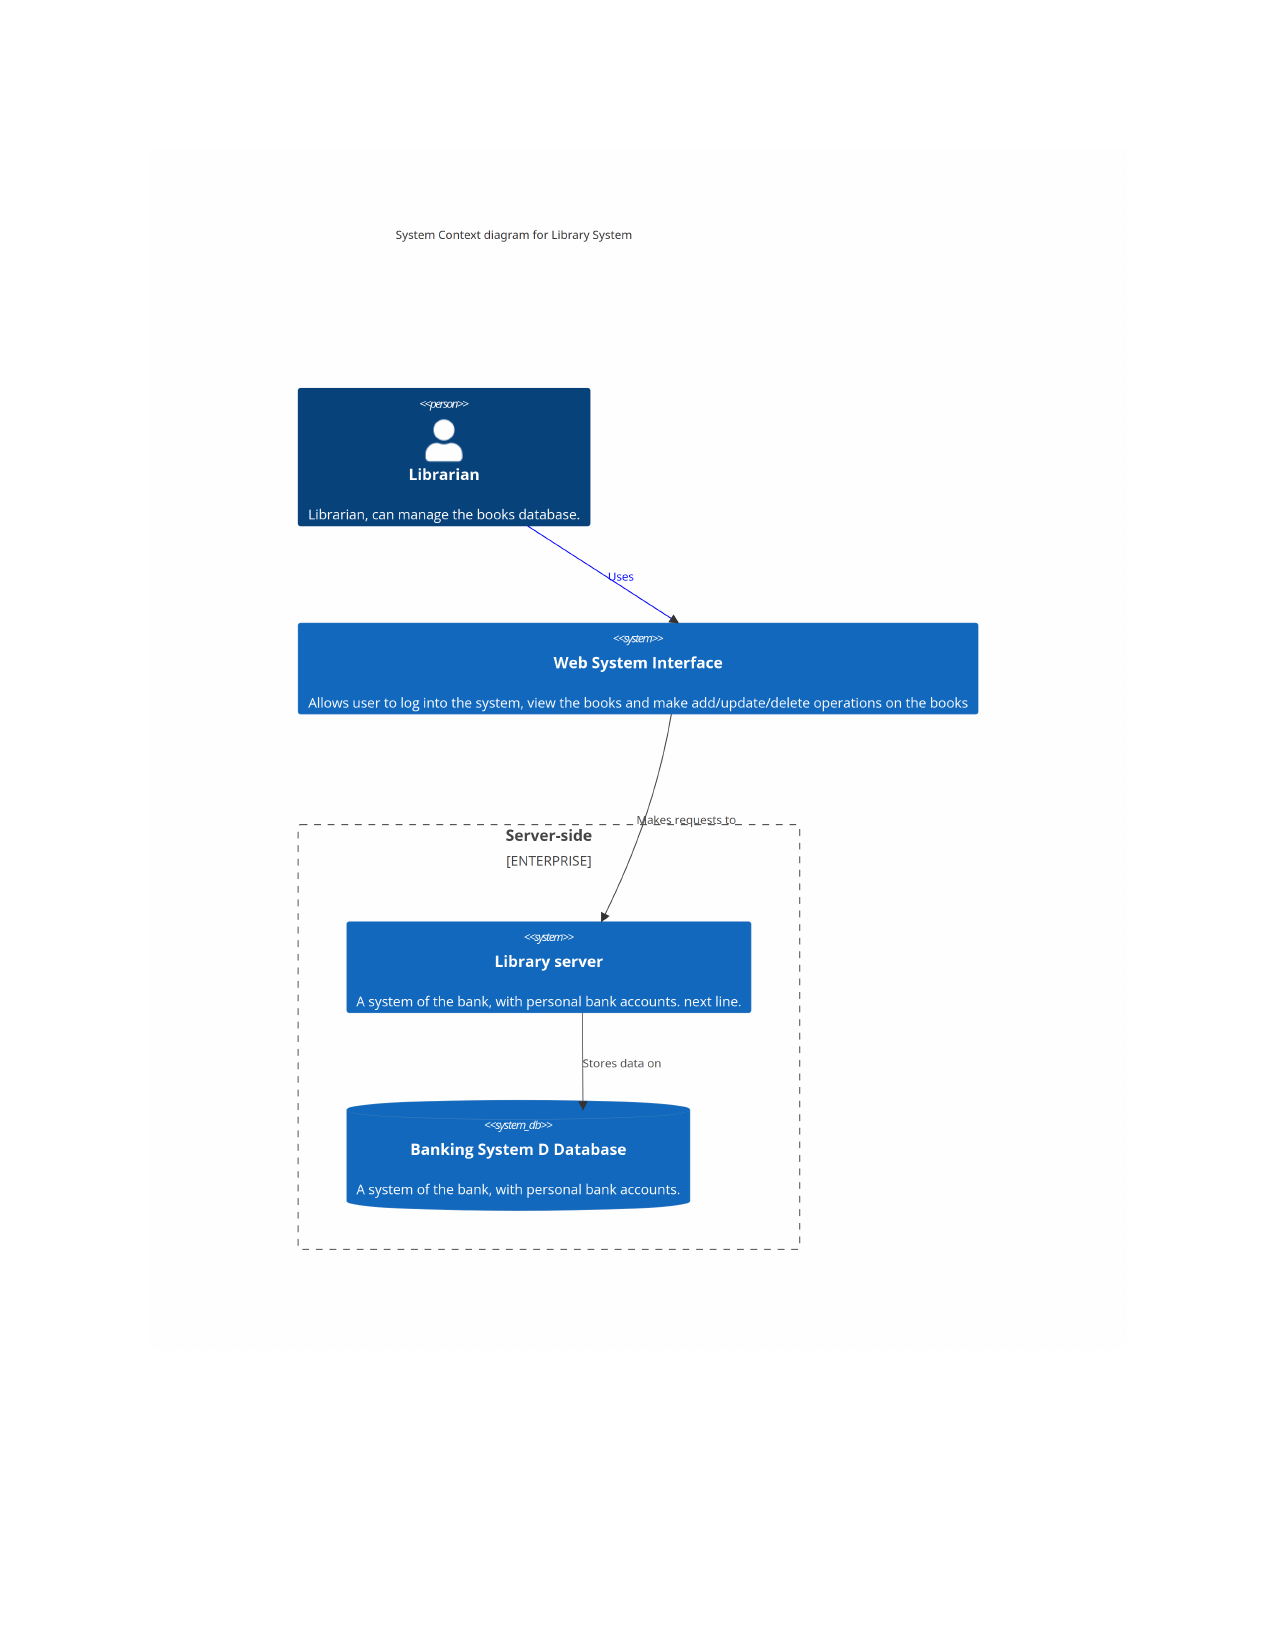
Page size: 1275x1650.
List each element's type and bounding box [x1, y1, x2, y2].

picture [150, 149, 1126, 1350]
